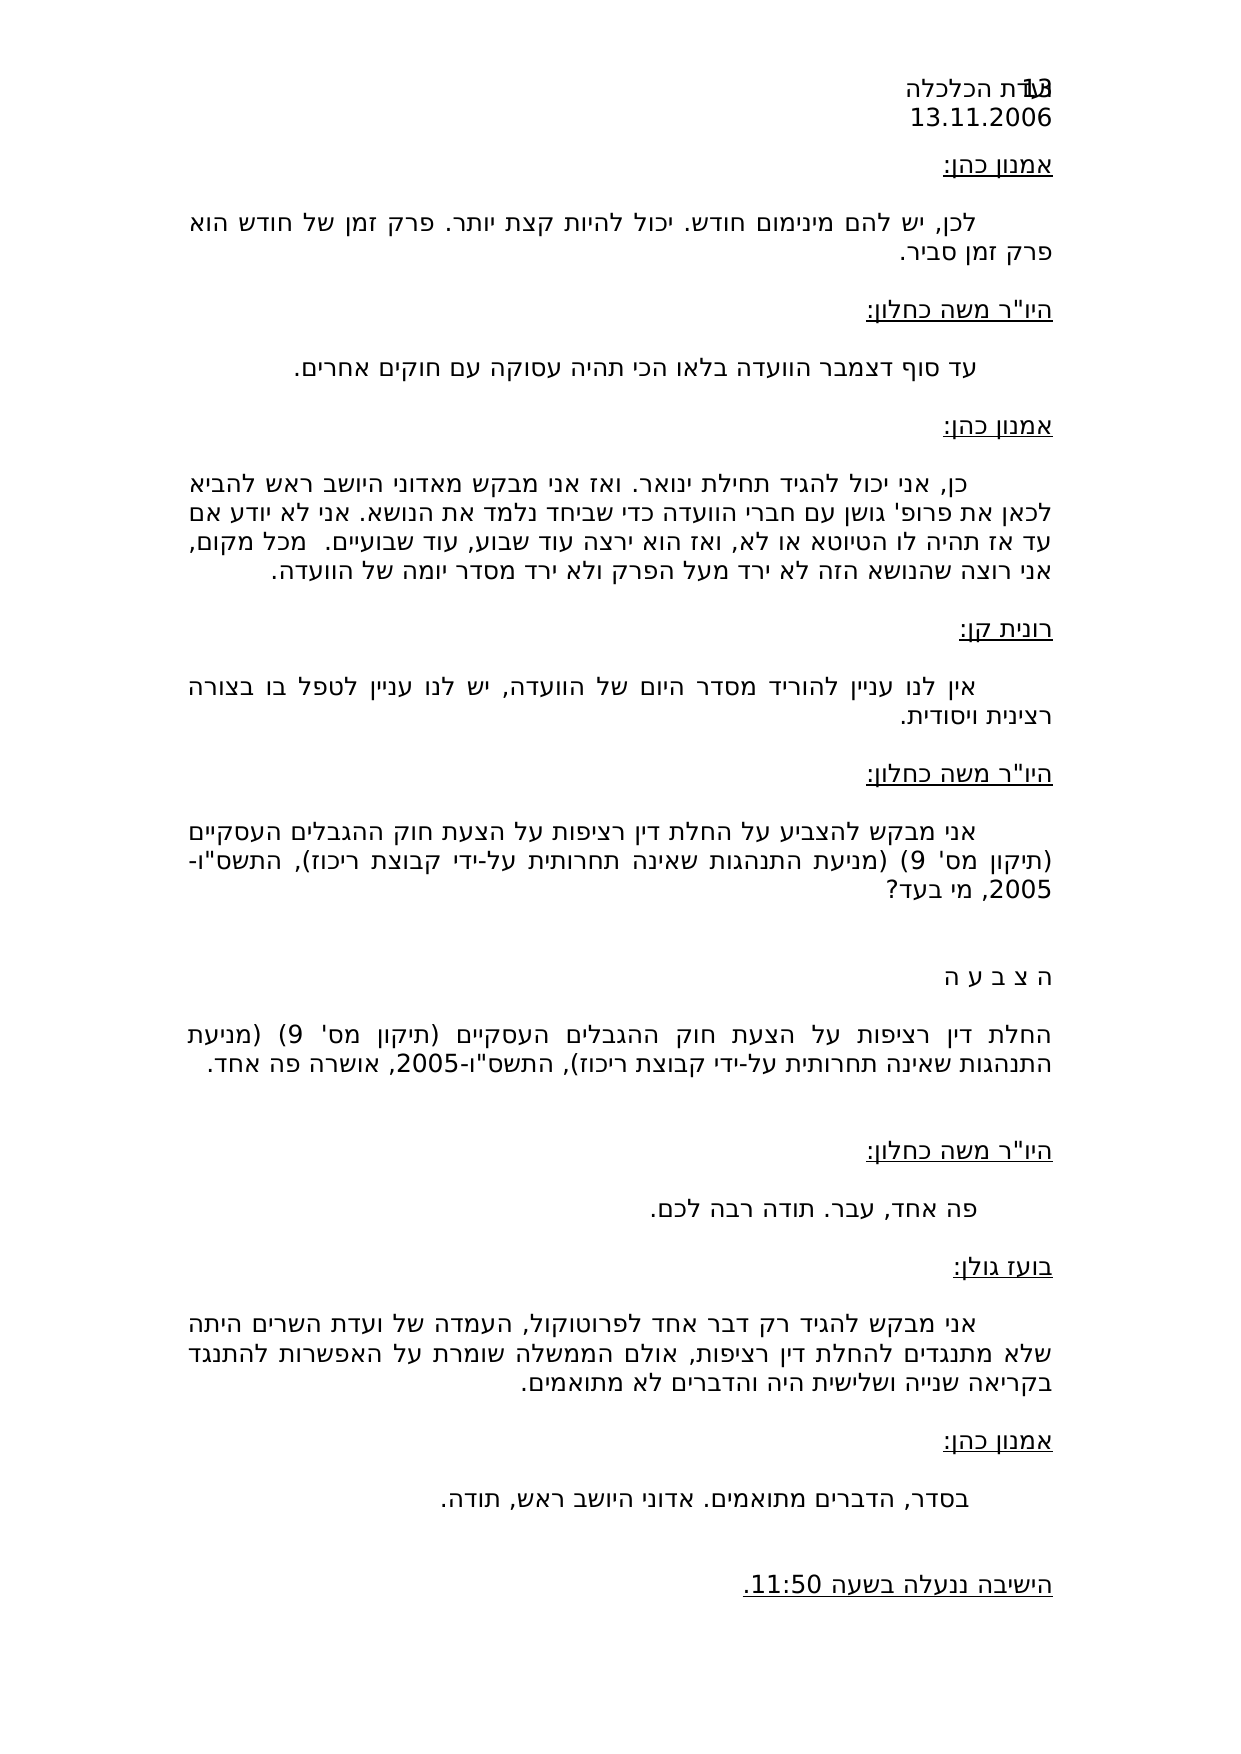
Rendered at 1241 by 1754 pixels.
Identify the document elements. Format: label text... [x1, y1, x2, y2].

text אני מבקש להצביע על החלת דין רציפות על הצעת חוק ההגבלים העסקיים (תיקון מס' 9) (מניעת התנהגות שאינה תחרותית על-ידי קבוצת ריכוז), התשס"ו-2005, מי בעד? [187, 817, 1053, 904]
text אמנון כהן: [187, 1426, 1053, 1455]
text היו"ר משה כחלון: [187, 759, 1053, 788]
text הישיבה ננעלה בשעה 11:50. [187, 1570, 1053, 1599]
text אין לנו עניין להוריד מסדר היום של הוועדה, יש לנו עניין לטפל בו בצורה רצינית ויסודית. [187, 672, 1053, 730]
text היו"ר משה כחלון: [187, 295, 1053, 324]
text אני מבקש להגיד רק דבר אחד לפרוטוקול, העמדה של ועדת השרים היתה שלא מתנגדים להחלת דין רציפות, אולם הממשלה שומרת על האפשרות להתנגד בקריאה שנייה ושלישית היה והדברים לא מתואמים. [187, 1309, 1053, 1397]
text אמנון כהן: [187, 411, 1053, 440]
text כן, אני יכול להגיד תחילת ינואר. ואז אני מבקש מאדוני היושב ראש להביא לכאן את פרופ' גושן עם חברי הוועדה כדי שביחד נלמד את הנושא. אני לא יודע אם עד אז תהיה לו הטיוטא או לא, ואז הוא ירצה עוד שבוע, עוד שבועיים. מכל מקום, אני רוצה שהנושא הזה לא ירד מעל הפרק ולא ירד מסדר יומה של הוועדה. [187, 469, 1053, 585]
text רונית קן: [187, 614, 1053, 643]
text בסדר, הדברים מתואמים. אדוני היושב ראש, תודה. [187, 1484, 1053, 1513]
text פה אחד, עבר. תודה רבה לכם. [187, 1194, 1053, 1223]
text בועז גולן: [187, 1252, 1053, 1281]
text היו"ר משה כחלון: [187, 1136, 1053, 1165]
text ה צ ב ע ה [187, 962, 1053, 991]
text עד סוף דצמבר הוועדה בלאו הכי תהיה עסוקה עם חוקים אחרים. [187, 353, 1053, 382]
text לכן, יש להם מינימום חודש. יכול להיות קצת יותר. פרק זמן של חודש הוא פרק זמן סביר. [187, 208, 1053, 266]
text החלת דין רציפות על הצעת חוק ההגבלים העסקיים (תיקון מס' 9) (מניעת התנהגות שאינה תחרותית על-ידי קבוצת ריכוז), התשס"ו-2005, אושרה פה אחד. [187, 1020, 1053, 1078]
text אמנון כהן: [187, 150, 1053, 179]
